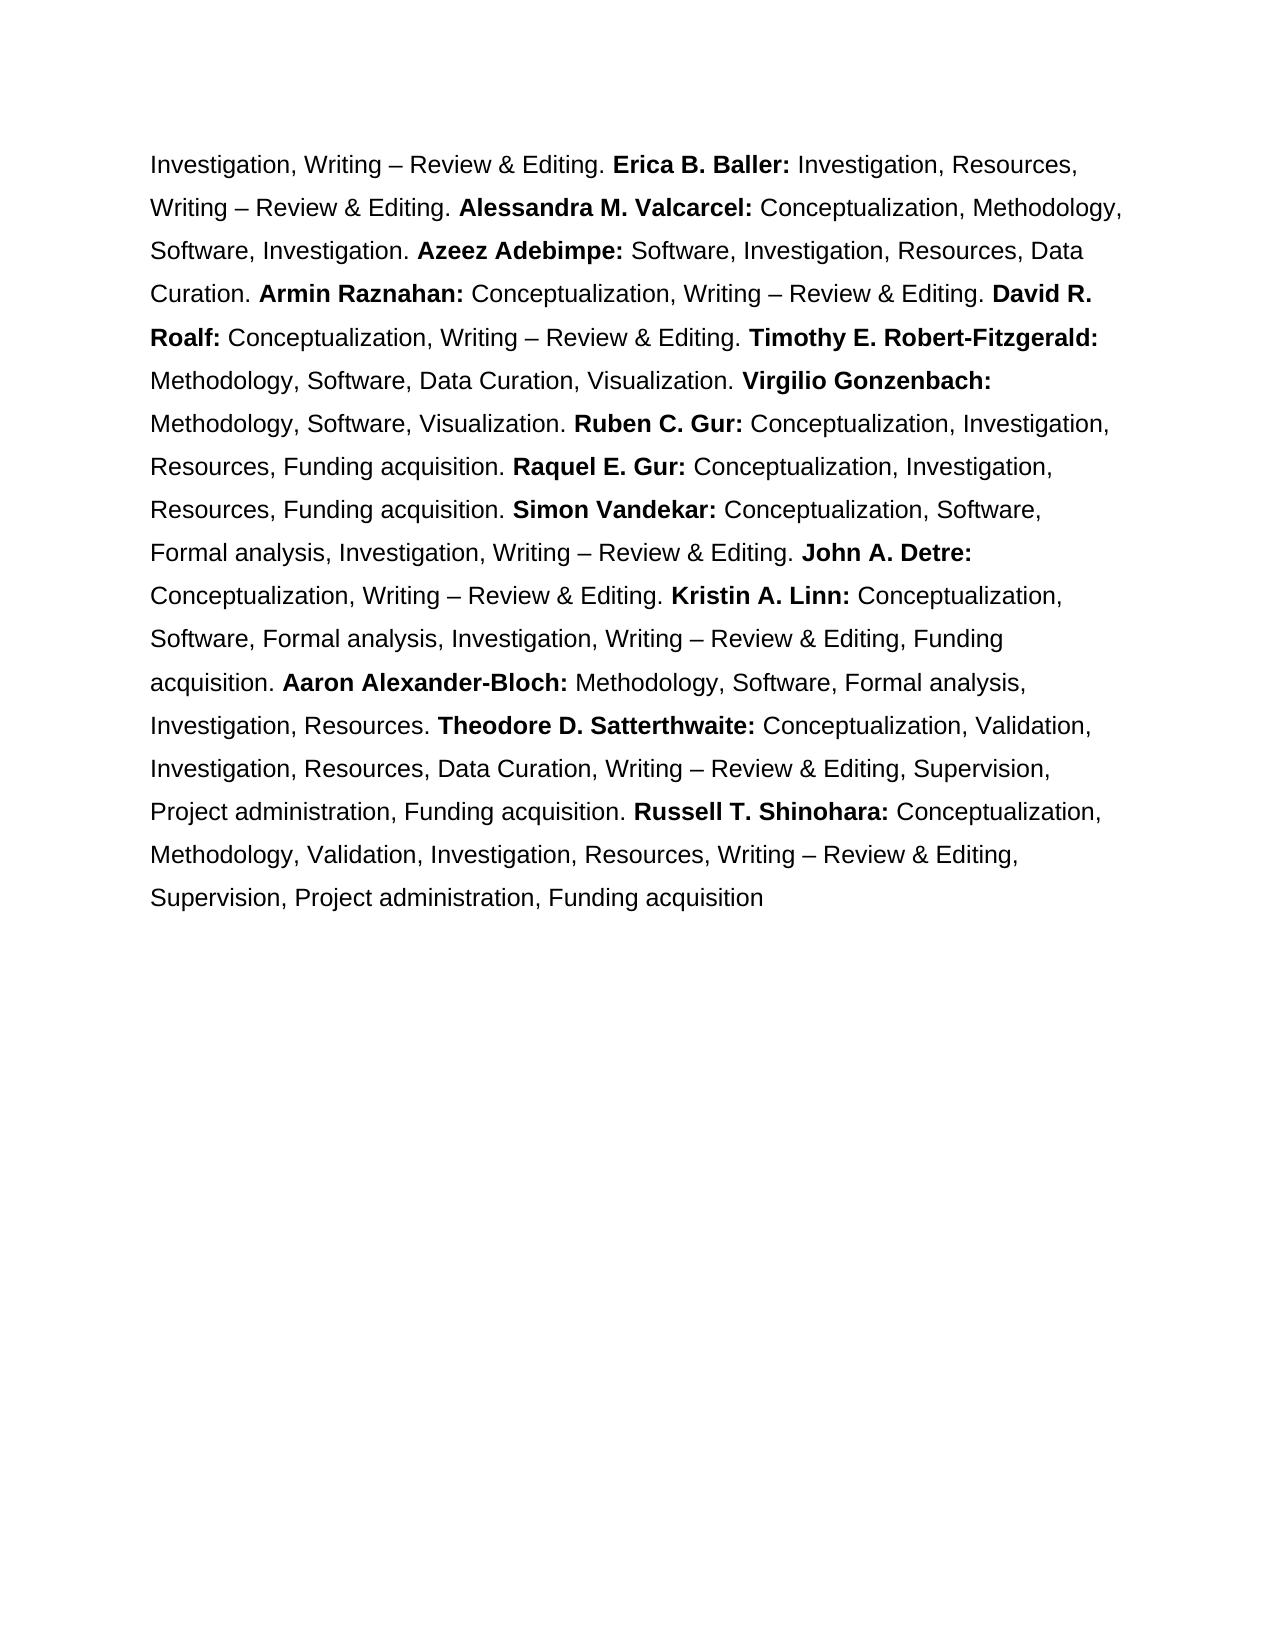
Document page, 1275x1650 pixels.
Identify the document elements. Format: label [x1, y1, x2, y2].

text [150, 150, 1125, 912]
